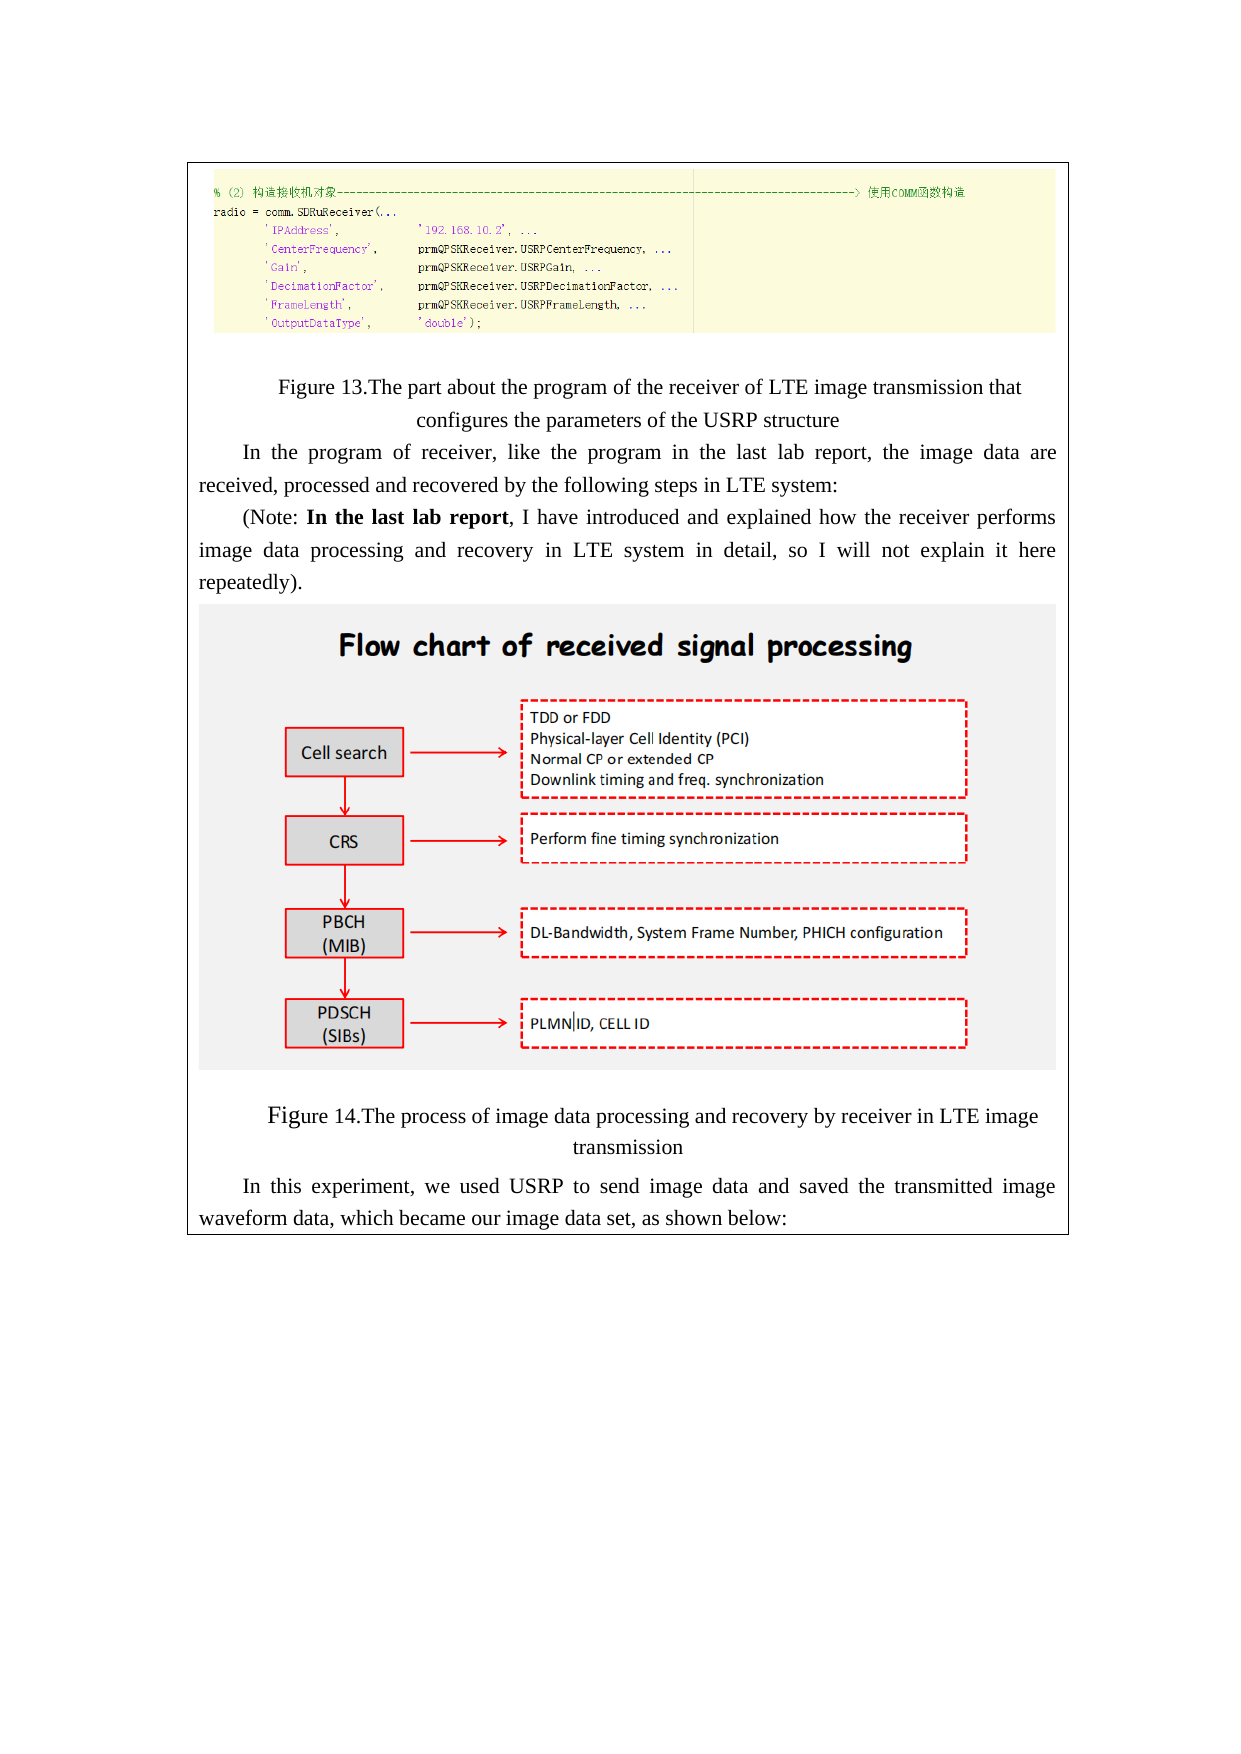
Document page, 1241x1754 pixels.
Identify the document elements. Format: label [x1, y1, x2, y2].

picture [198, 604, 1056, 1070]
table_cell [188, 163, 1068, 1234]
picture [198, 169, 1056, 333]
